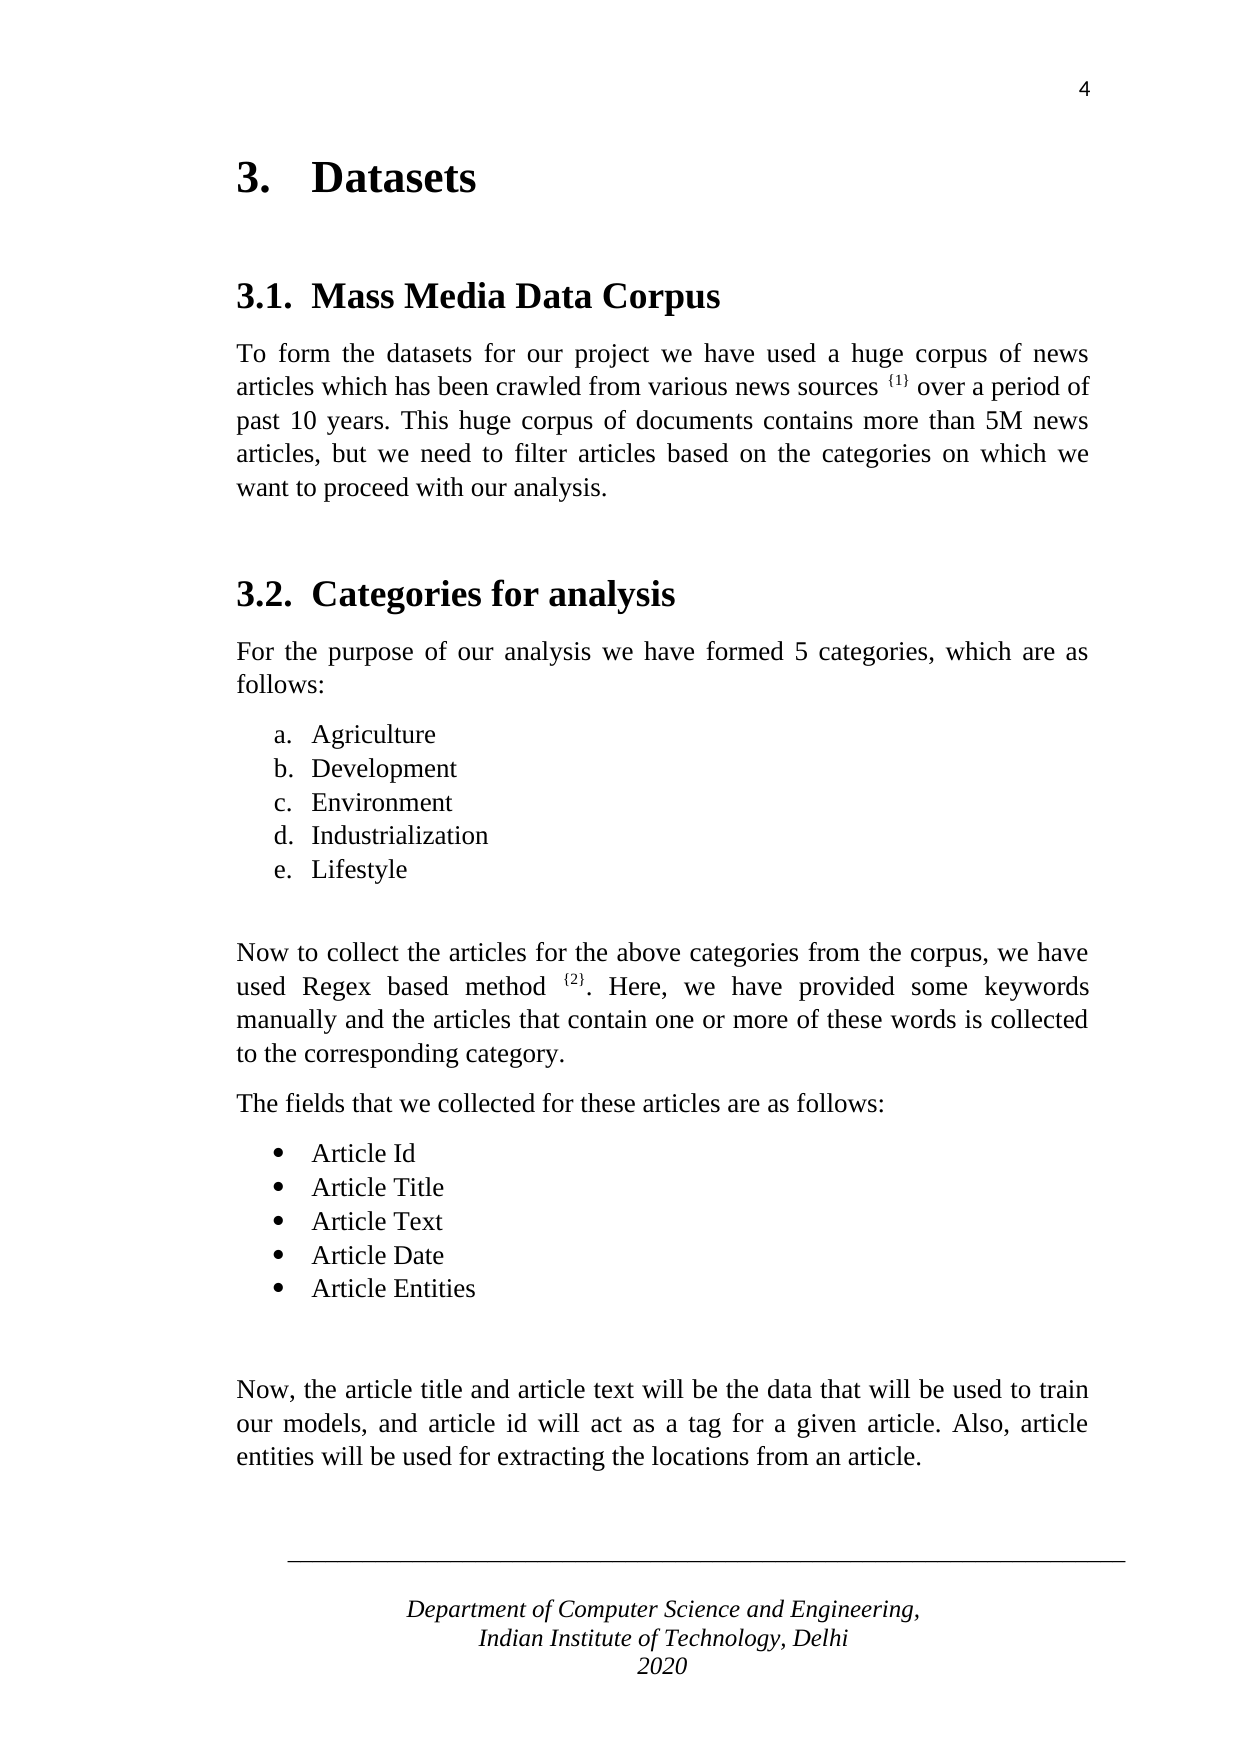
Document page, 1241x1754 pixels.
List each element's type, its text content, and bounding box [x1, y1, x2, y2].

list Article Text [274, 1205, 1090, 1236]
list Environment [274, 786, 1090, 817]
text 3. Datasets [236, 150, 1090, 203]
list Article Entities [274, 1272, 1090, 1304]
list Article Id [274, 1137, 1090, 1169]
text 3.1. Mass Media Data Corpus [236, 274, 1090, 317]
text For the purpose of our analysis we have formed 5 categories, which are as follows: [236, 635, 1090, 699]
list Lifestyle [274, 853, 1090, 884]
text The fields that we collected for these articles are as follows: [236, 1087, 1090, 1118]
list Agriculture [274, 718, 1090, 750]
text To form the datasets for our project we have used a huge corpus of news articles which has been crawled from various news sources {1} over a period of past 10 years. This huge corpus of documents contains more than 5M news articles, but we need to filter articles based on the categories on which we want to proceed with our analysis. [236, 337, 1090, 502]
text Now, the article title and article text will be the data that will be used to train our models, and article id will act as a tag for a given article. Also, article entities will be used for extracting the locations from an article. [236, 1373, 1090, 1471]
list Article Title [274, 1171, 1090, 1202]
text Now to collect the articles for the above categories from the corpus, we have used Regex based method {2}. Here, we have provided some keywords manually and the articles that contain one or more of these words is collected to the corresponding category. [236, 936, 1090, 1068]
list Article Date [274, 1239, 1090, 1270]
list Development [274, 752, 1090, 783]
list Industrialization [274, 819, 1090, 850]
text 3.2. Categories for analysis [236, 572, 1090, 615]
